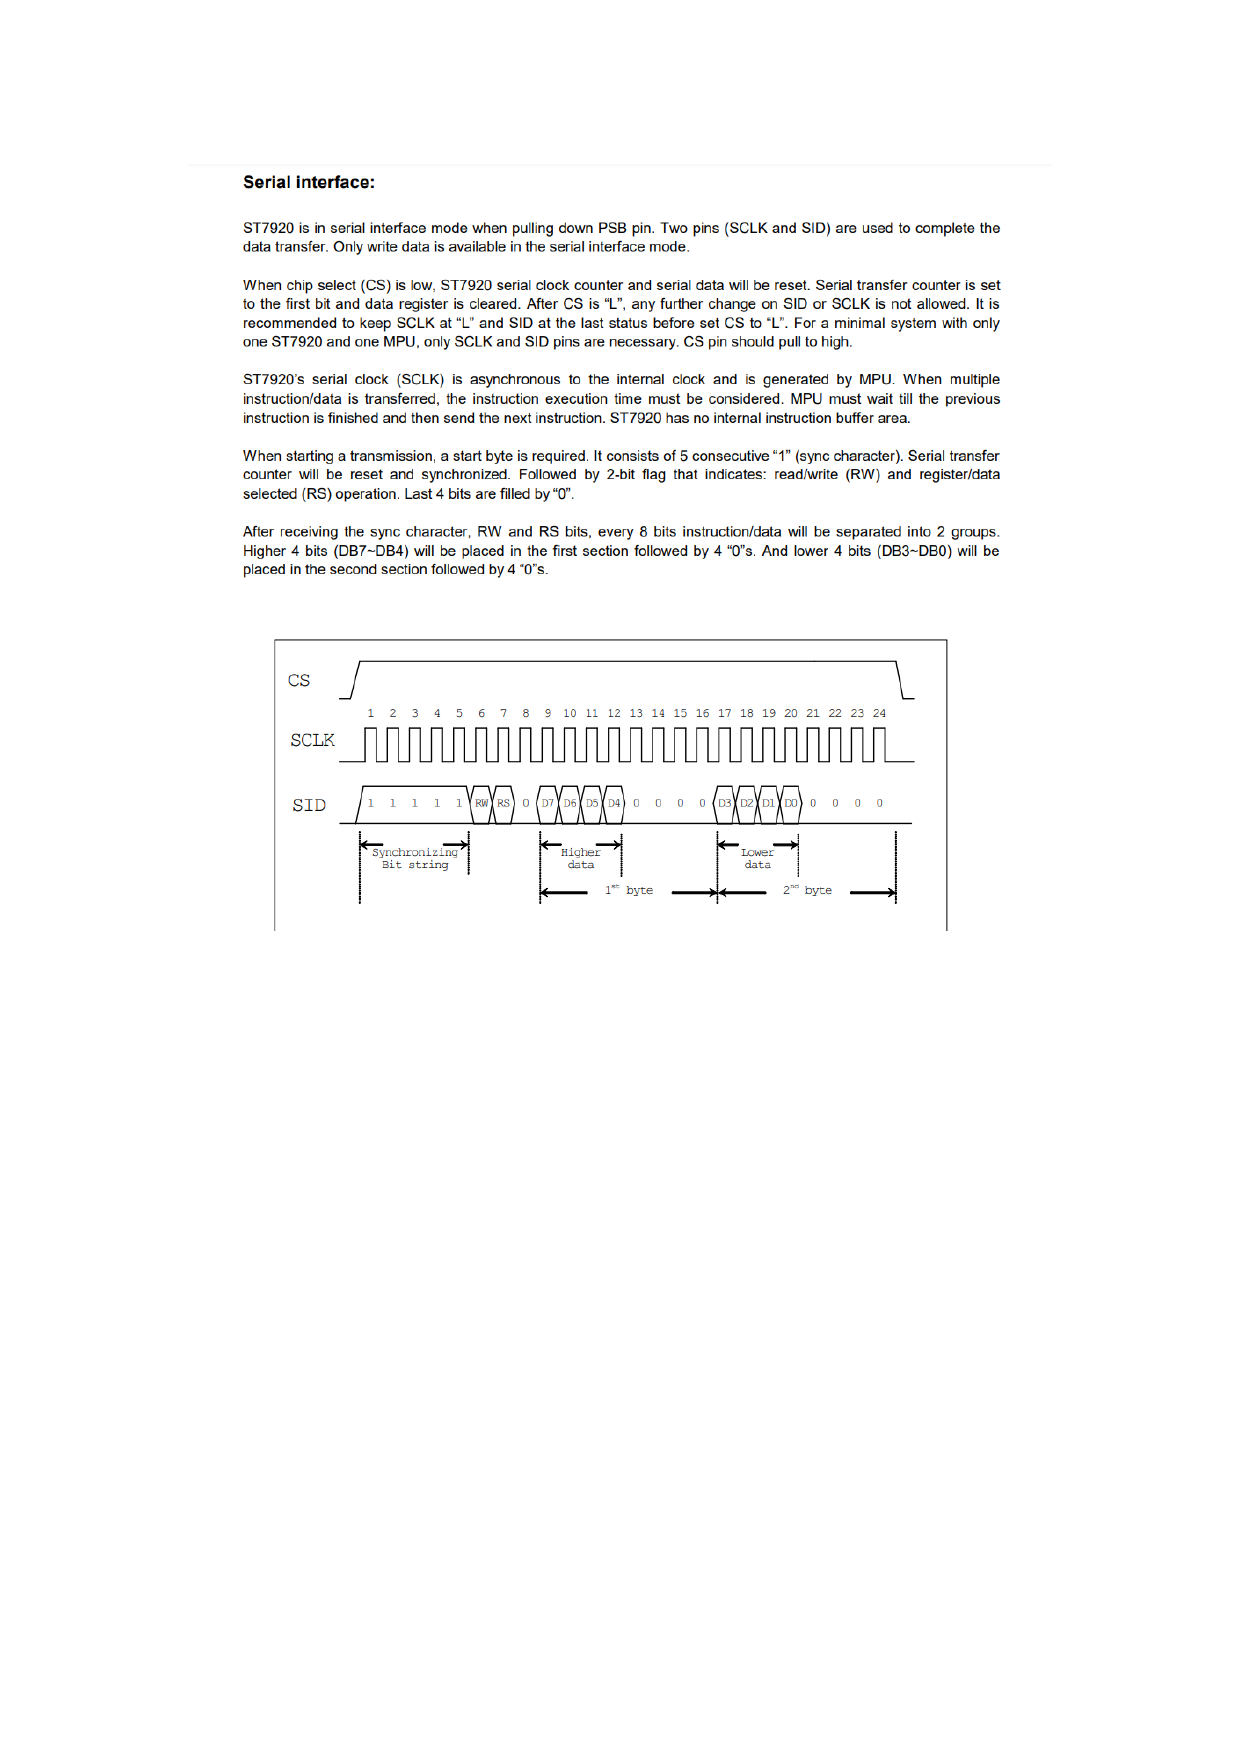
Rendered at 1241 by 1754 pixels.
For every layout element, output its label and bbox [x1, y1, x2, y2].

picture [187, 164, 1053, 931]
